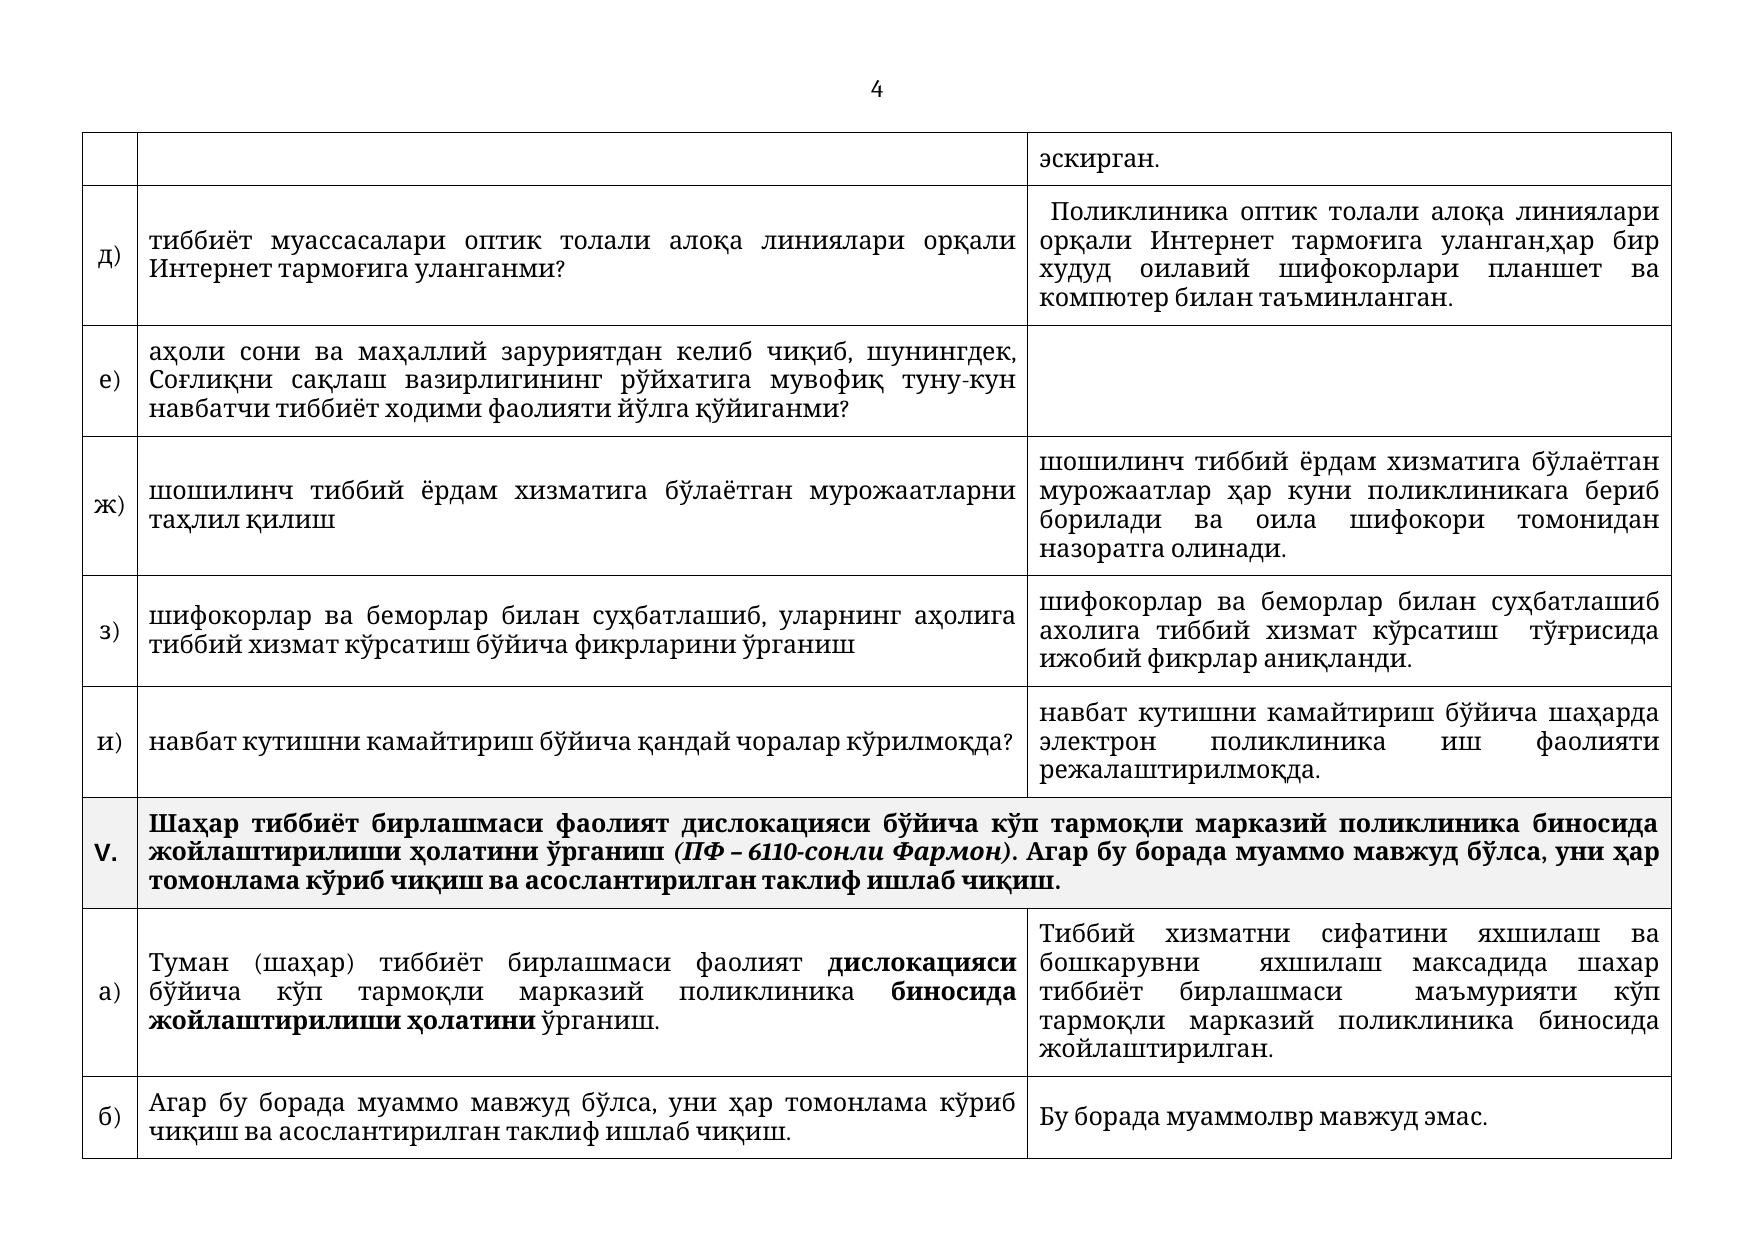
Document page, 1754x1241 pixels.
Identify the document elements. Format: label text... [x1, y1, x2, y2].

table_cell навбат кутишни камайтириш бўйича шаҳарда электрон поликлиника иш фаолияти режалаштирилмоқда. [1028, 687, 1671, 797]
table_cell шошилинч тиббий ёрдам хизматига бўлаётган мурожаатларни таҳлил қилиш [138, 437, 1027, 575]
table_cell навбат кутишни камайтириш бўйича қандай чоралар кўрилмоқда? [138, 687, 1027, 797]
table_cell д) [83, 186, 137, 325]
table_cell а) [83, 909, 137, 1076]
table_cell з) [83, 576, 137, 686]
table_cell е) [83, 326, 137, 436]
table_cell Агар бу борада муаммо мавжуд бўлса, уни ҳар томонлама кўриб чиқиш ва асослантирилган таклиф ишлаб чиқиш. [138, 1077, 1027, 1158]
table_cell Туман (шаҳар) тиббиёт бирлашмаси фаолият дислокацияси бўйича кўп тармоқли марказий поликлиника биносида жойлаштирилиши ҳолатини ўрганиш. [138, 909, 1027, 1076]
table_cell и) [83, 687, 137, 797]
table_cell Бу борада муаммолвр мавжуд эмас. [1028, 1077, 1671, 1158]
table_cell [1028, 133, 1671, 185]
table_cell г) [83, 133, 137, 185]
table_cell шошилинч тиббий ёрдам хизматига бўлаётган мурожаатлар ҳар куни поликлиникага бериб борилади ва оила шифокори томонидан назоратга олинади. [1028, 437, 1671, 575]
table_cell шифокорлар ва беморлар билан суҳбатлашиб ахолига тиббий хизмат кўрсатиш тўғрисида ижобий фикрлар аниқланди. [1028, 576, 1671, 686]
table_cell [138, 133, 1027, 185]
table_cell Поликлиника оптик толали алоқа линиялари орқали Интернет тармоғига уланган,ҳар бир худуд оилавий шифокорлари планшет ва компютер билан таъминланган. [1028, 186, 1671, 325]
table_cell Шаҳар тиббиёт бирлашмаси фаолият дислокацияси бўйича кўп тармоқли марказий поликлиника биносида жойлаштирилиши ҳолатини ўрганиш (ПФ – 6110-сонли Фармон). Агар бу борада муаммо мавжуд бўлса, уни ҳар томонлама кўриб чиқиш ва асослантирилган таклиф ишлаб чиқиш. [138, 798, 1671, 908]
table_cell ж) [83, 437, 137, 575]
table_cell V. [83, 798, 137, 908]
table_cell [1028, 326, 1671, 436]
table_cell б) [83, 1077, 137, 1158]
table_cell Тиббий хизматни сифатини яхшилаш ва бошкарувни яхшилаш максадида шахар тиббиёт бирлашмаси маъмурияти кўп тармоқли марказий поликлиника биносида жойлаштирилган. [1028, 909, 1671, 1076]
table_cell шифокорлар ва беморлар билан суҳбатлашиб, уларнинг аҳолига тиббий хизмат кўрсатиш бўйича фикрларини ўрганиш [138, 576, 1027, 686]
table_cell аҳоли сони ва маҳаллий заруриятдан келиб чиқиб, шунингдек, Соғлиқни сақлаш вазирлигининг рўйхатига мувофиқ туну-кун навбатчи тиббиёт ходими фаолияти йўлга қўйиганми? [138, 326, 1027, 436]
table_cell тиббиёт муассасалари оптик толали алоқа линиялари орқали Интернет тармоғига уланганми? [138, 186, 1027, 325]
